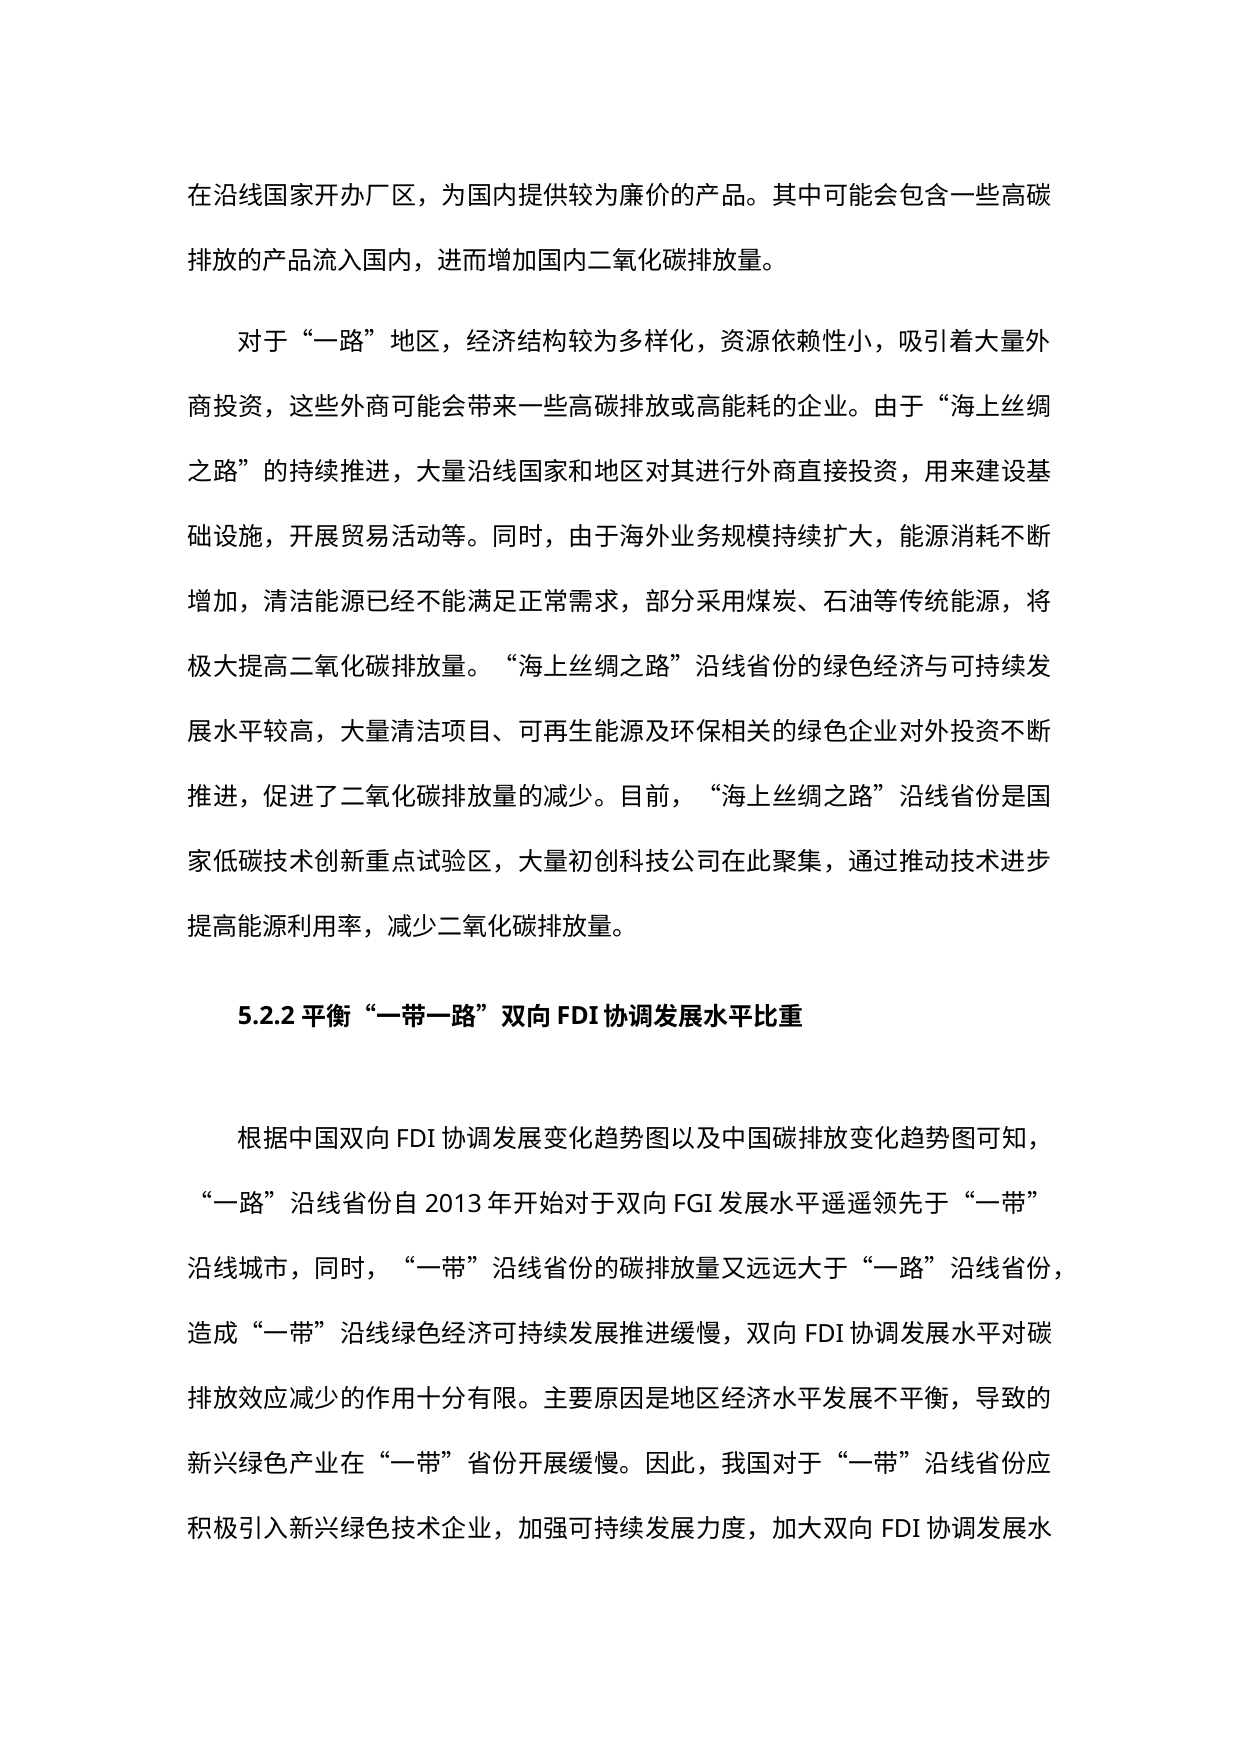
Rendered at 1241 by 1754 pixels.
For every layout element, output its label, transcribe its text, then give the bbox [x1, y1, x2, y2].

text 对于“一路”地区，经济结构较为多样化，资源依赖性小，吸引着大量外商投资，这些外商可能会带来一些高碳排放或高能耗的企业。由于“海上丝绸之路”的持续推进，大量沿线国家和地区对其进行外商直接投资，用来建设基础设施，开展贸易活动等。同时，由于海外业务规模持续扩大，能源消耗不断增加，清洁能源已经不能满足正常需求，部分采用煤炭、石油等传统能源，将极大提高二氧化碳排放量。“海上丝绸之路”沿线省份的绿色经济与可持续发展水平较高，大量清洁项目、可再生能源及环保相关的绿色企业对外投资不断推进，促进了二氧化碳排放量的减少。目前，“海上丝绸之路”沿线省份是国家低碳技术创新重点试验区，大量初创科技公司在此聚集，通过推动技术进步提高能源利用率，减少二氧化碳排放量。 [187, 307, 1053, 957]
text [187, 1104, 1053, 1559]
subtitle 5.2.2 平衡“一带一路”双向FDI协调发展水平比重 [187, 982, 1053, 1047]
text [187, 161, 1053, 291]
